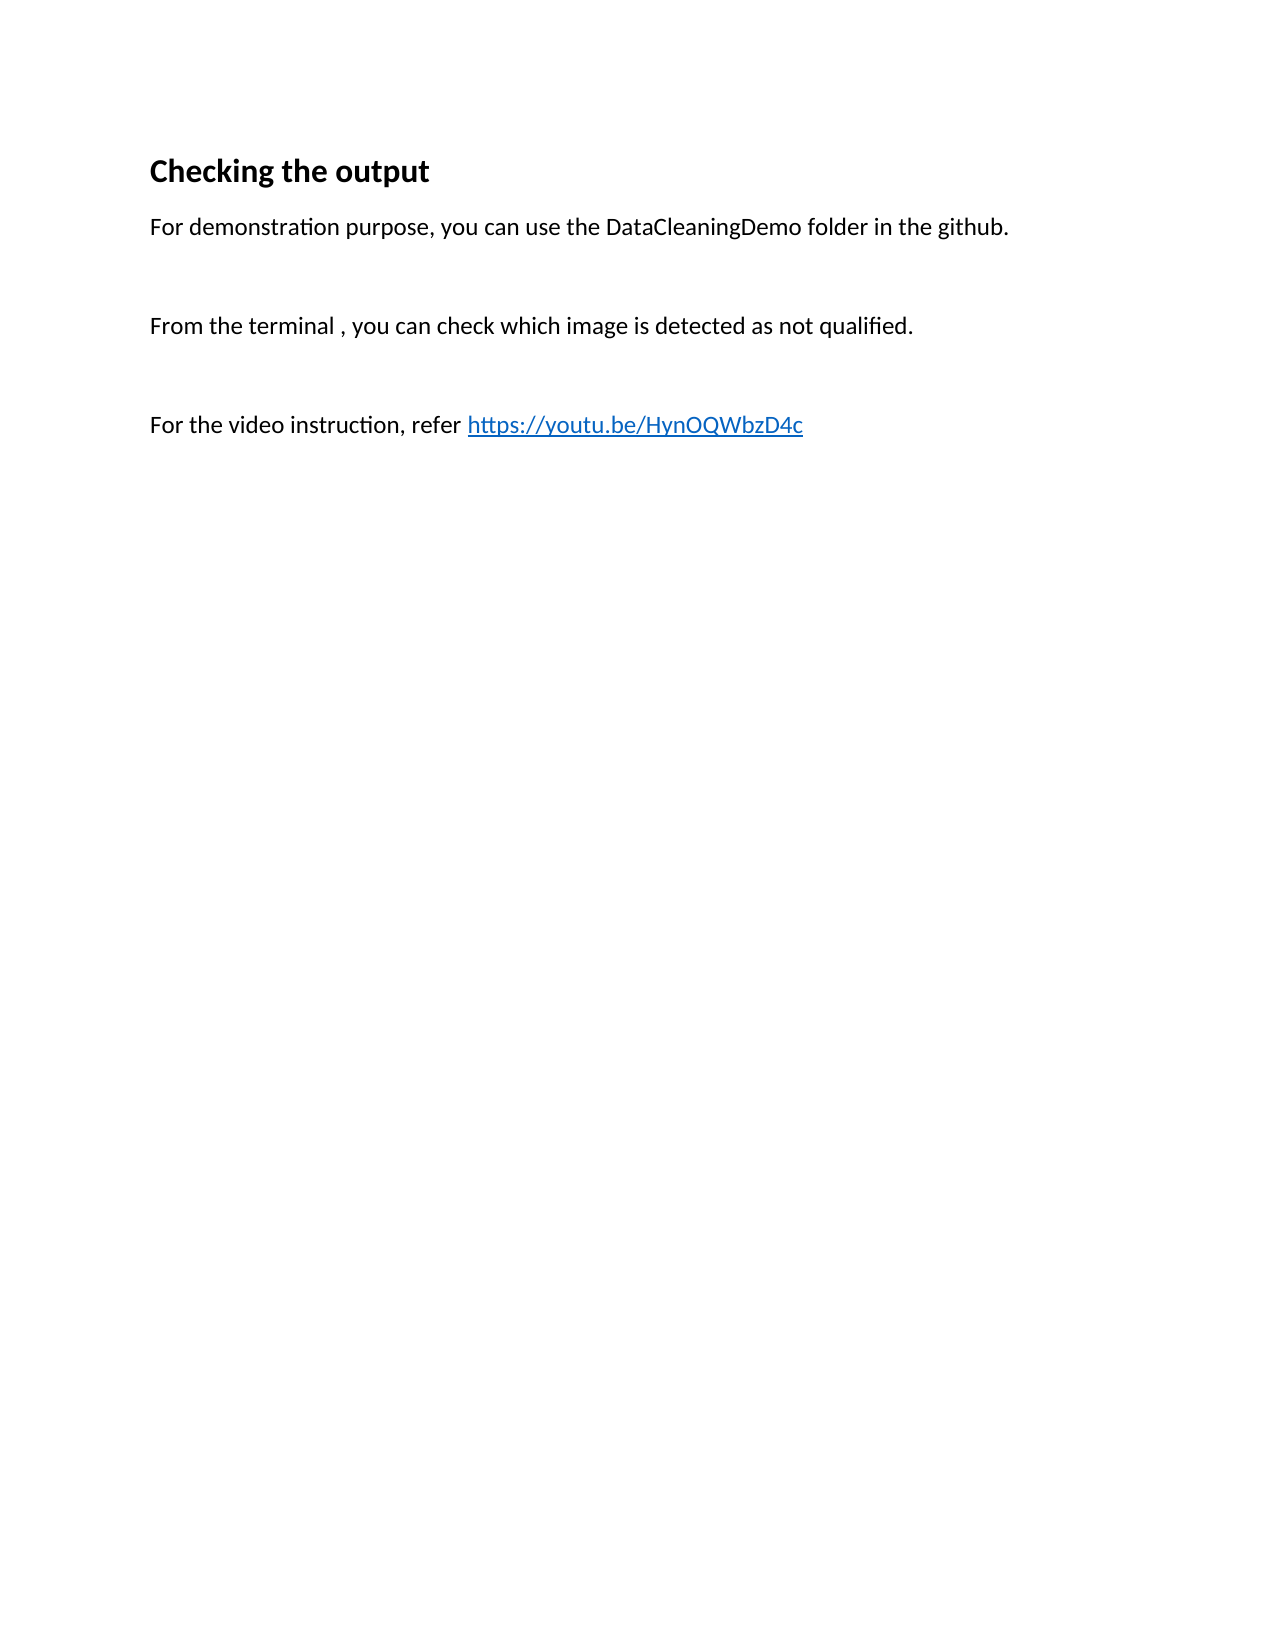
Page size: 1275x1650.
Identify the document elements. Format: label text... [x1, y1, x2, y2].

text From the terminal , you can check which image is detected as not qualified. [150, 310, 1125, 340]
text For demonstration purpose, you can use the DataCleaningDemo folder in the github. [150, 211, 1125, 241]
text Checking the output [150, 150, 1125, 191]
text For the video instruction, refer https://youtu.be/HynOQWbzD4c [150, 409, 1125, 439]
